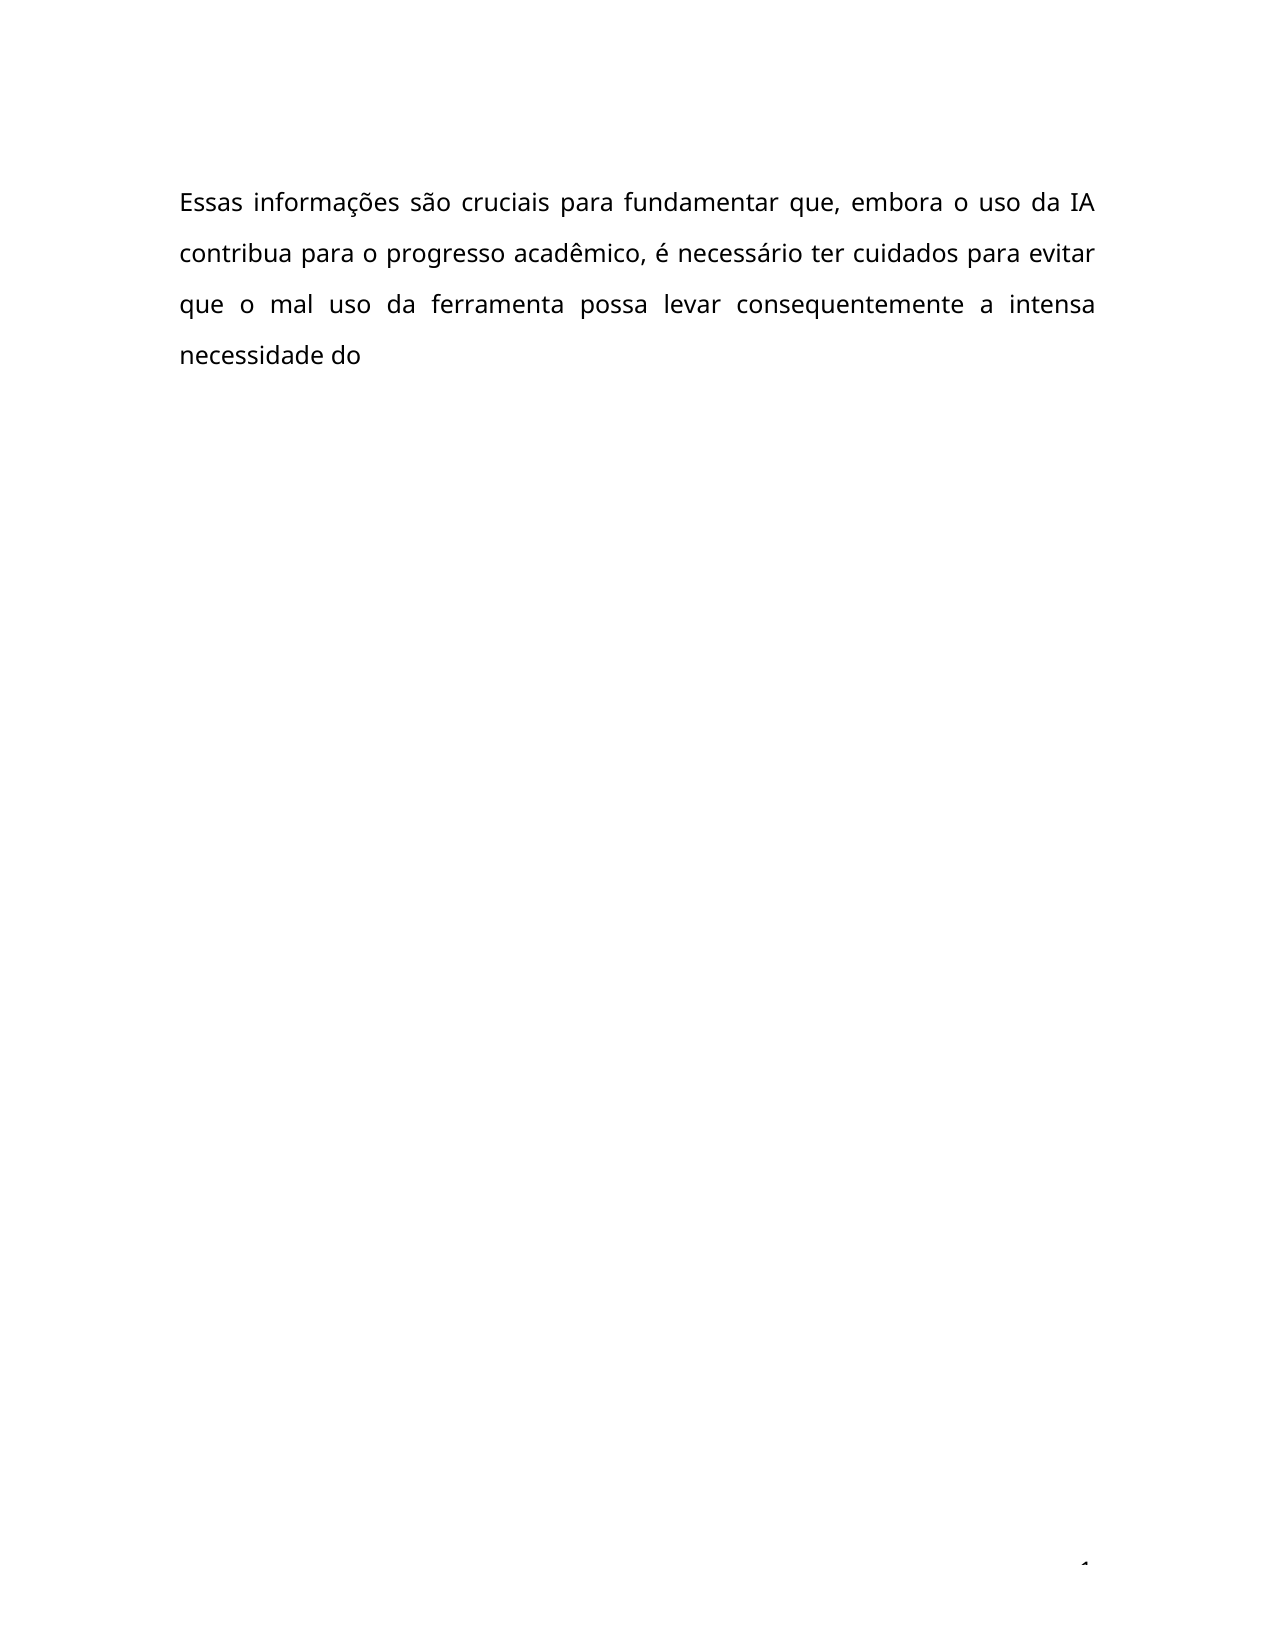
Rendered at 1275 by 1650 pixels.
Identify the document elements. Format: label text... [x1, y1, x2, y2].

text Essas informações são cruciais para fundamentar que, embora o uso da IA contribua para o progresso acadêmico, é necessário ter cuidados para evitar que o mal uso da ferramenta possa levar consequentemente a intensa necessidade do [179, 185, 1096, 372]
